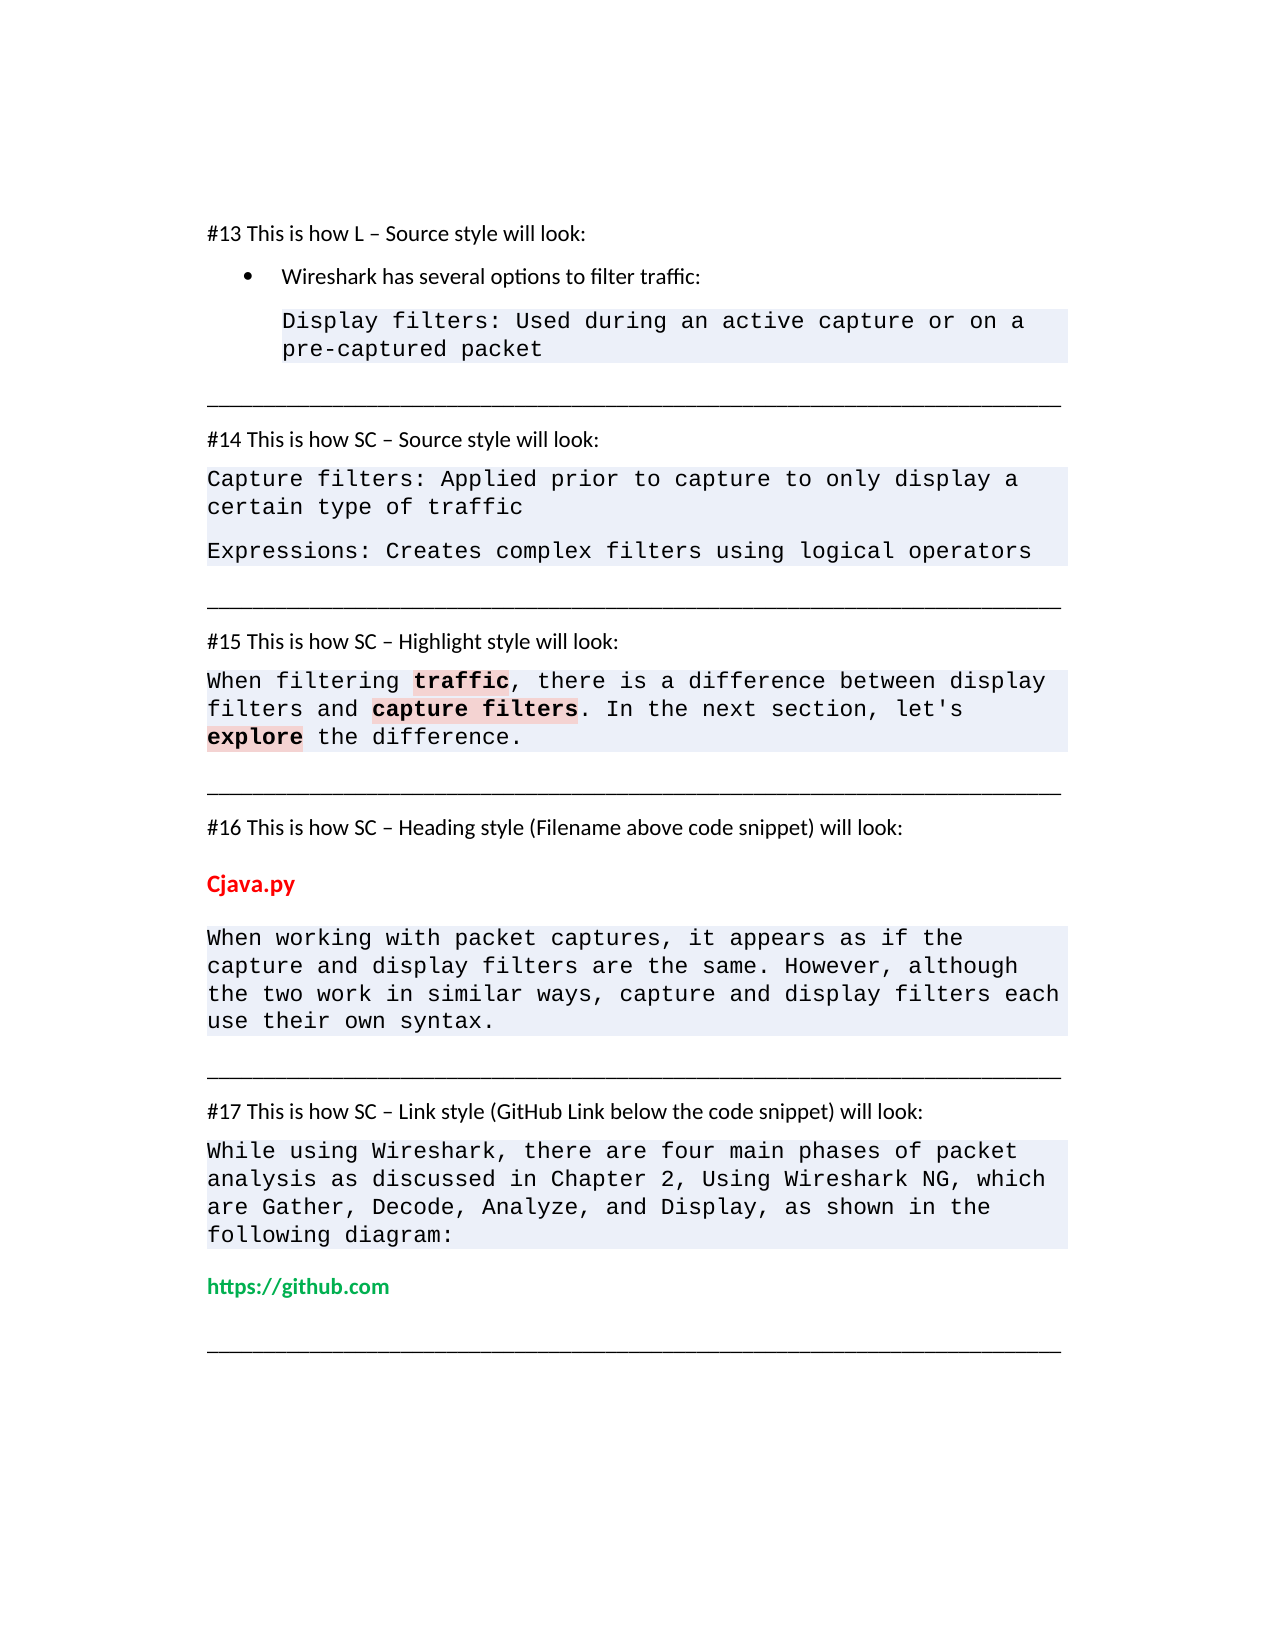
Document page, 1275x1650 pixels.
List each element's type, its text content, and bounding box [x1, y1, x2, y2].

text When filtering traffic, there is a difference between display filters and capture filters. In the next section, let's explore the difference. [207, 670, 1068, 752]
text #13 This is how L – Source style will look: [207, 219, 1068, 247]
text Capture filters: Applied prior to capture to only display a certain type of traffic [207, 467, 1068, 521]
text ___________________________________________________________________________ [207, 770, 1068, 798]
text #17 This is how SC – Link style (GitHub Link below the code snippet) will look: [207, 1097, 1068, 1125]
text When working with packet captures, it appears as if the capture and display filters are the same. However, although the two work in similar ways, capture and display filters each use their own syntax. [207, 926, 1068, 1036]
text ___________________________________________________________________________ [207, 1054, 1068, 1082]
text ___________________________________________________________________________ [207, 584, 1068, 612]
text While using Wireshark, there are four main phases of packet analysis as discussed in Chapter 2, Using Wireshark NG, which are Gather, Decode, Analyze, and Display, as shown in the following diagram: [207, 1140, 1068, 1249]
text #14 This is how SC – Source style will look: [207, 425, 1068, 453]
text Wireshark has several options to filter traffic: [244, 262, 1068, 290]
text Expressions: Creates complex filters using logical operators [207, 540, 1068, 566]
text #15 This is how SC – Highlight style will look: [207, 627, 1068, 655]
subtitle Cjava.py [207, 868, 1068, 899]
text ___________________________________________________________________________ [207, 1328, 1068, 1356]
text #16 This is how SC – Heading style (Filename above code snippet) will look: [207, 813, 1068, 841]
text ___________________________________________________________________________ [207, 382, 1068, 410]
text https://github.com [207, 1272, 1068, 1300]
text Display filters: Used during an active capture or on a pre-captured packet [282, 309, 1068, 363]
